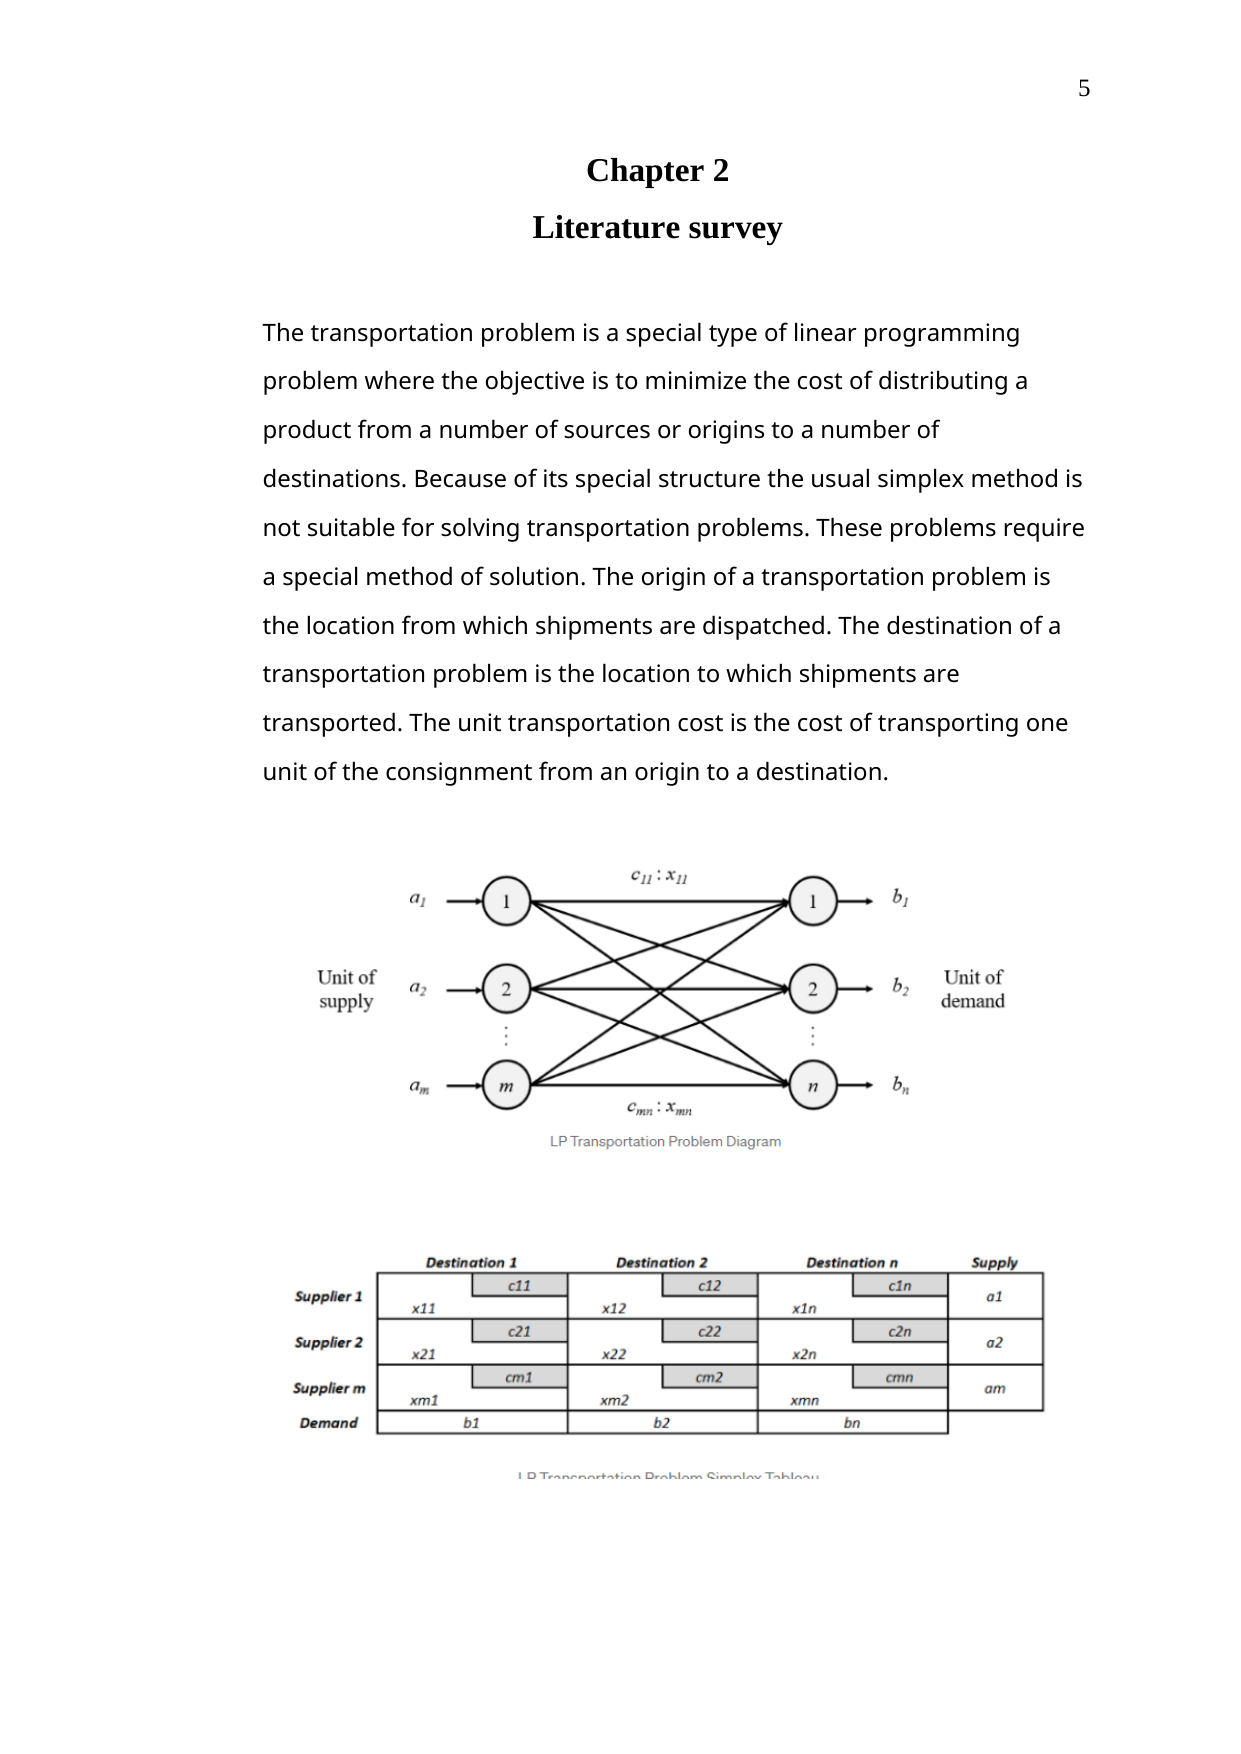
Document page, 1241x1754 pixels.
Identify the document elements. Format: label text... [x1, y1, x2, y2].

picture [225, 824, 1091, 1195]
picture [225, 1219, 1091, 1479]
text Literature survey [225, 207, 1090, 246]
text The transportation problem is a special type of linear programming problem where the objective is to minimize the cost of distributing a product from a number of sources or origins to a number of destinations. Because of its special structure the usual simplex method is not suitable for solving transportation problems. These problems require a special method of solution. The origin of a transportation problem is the location from which shipments are dispatched. The destination of a transportation problem is the location to which shipments are transported. The unit transportation cost is the cost of transporting one unit of the consignment from an origin to a destination. [262, 315, 1090, 788]
text Chapter 2 [225, 150, 1090, 188]
